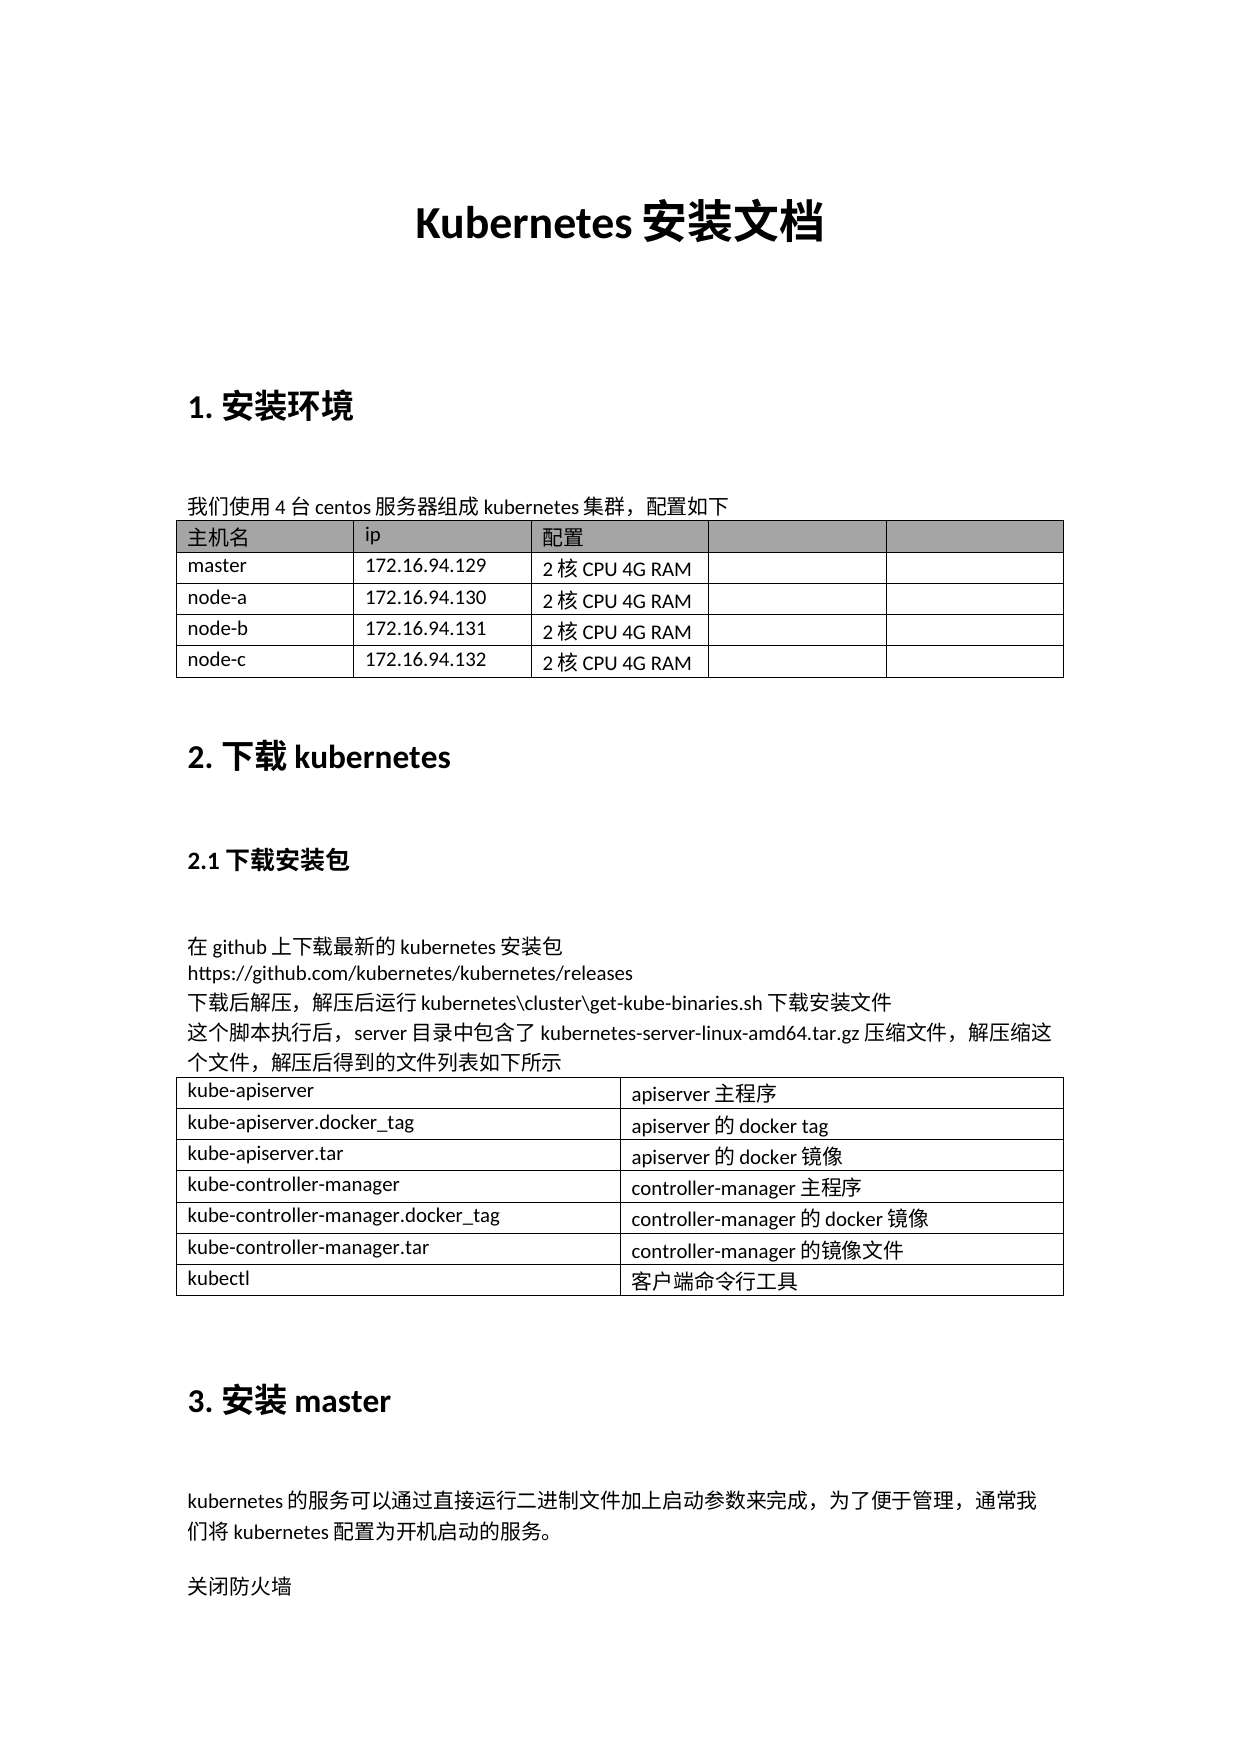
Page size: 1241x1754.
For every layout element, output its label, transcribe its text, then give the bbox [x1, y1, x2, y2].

subtitle 安装环境 [187, 380, 1053, 428]
table_cell apiserver的docker镜像 [621, 1140, 1063, 1170]
table_cell kube-controller-manager [177, 1171, 620, 1202]
table_header ip [354, 521, 531, 552]
list https://github.com/kubernetes/kubernetes/releases [187, 961, 1053, 986]
table_cell kube-controller-manager.docker_tag [177, 1203, 620, 1233]
text 我们使用4台centos服务器组成kubernetes集群，配置如下 [187, 490, 1053, 520]
table_header [887, 521, 1063, 552]
text kubernetes的服务可以通过直接运行二进制文件加上启动参数来完成，为了便于管理，通常我们将kubernetes配置为开机启动的服务。 [187, 1485, 1053, 1545]
table_cell 172.16.94.131 [354, 615, 531, 645]
table_cell 2核CPU 4G RAM [532, 553, 708, 583]
table_cell [887, 615, 1063, 645]
table_cell [709, 615, 886, 645]
table_cell 2核CPU 4G RAM [532, 615, 708, 645]
list 在github上下载最新的kubernetes安装包 [187, 930, 1053, 961]
table_cell 2核CPU 4G RAM [532, 646, 708, 677]
table_header 配置 [532, 521, 708, 552]
text 关闭防火墙 [187, 1571, 1053, 1601]
table_cell controller-manager的镜像文件 [621, 1234, 1063, 1264]
table_header kube-apiserver [177, 1078, 620, 1108]
table_cell kubectl [177, 1265, 620, 1295]
table_cell [709, 584, 886, 614]
table_cell 客户端命令行工具 [621, 1265, 1063, 1295]
table_cell node-a [177, 584, 353, 614]
table_cell kube-apiserver.tar [177, 1140, 620, 1170]
table_cell controller-manager主程序 [621, 1171, 1063, 1202]
subtitle 安装master [187, 1374, 1053, 1422]
table_cell kube-apiserver.docker_tag [177, 1109, 620, 1139]
table_cell kube-controller-manager.tar [177, 1234, 620, 1264]
table_cell 172.16.94.132 [354, 646, 531, 677]
table_cell node-c [177, 646, 353, 677]
table_cell 172.16.94.130 [354, 584, 531, 614]
table_cell [887, 553, 1063, 583]
table_cell apiserver的docker tag [621, 1109, 1063, 1139]
table_header [709, 521, 886, 552]
table_cell [709, 553, 886, 583]
table_header 主机名 [177, 521, 353, 552]
table_cell controller-manager的docker镜像 [621, 1203, 1063, 1233]
table_cell 172.16.94.129 [354, 553, 531, 583]
subtitle 下载kubernetes [187, 730, 1053, 778]
table_cell [887, 646, 1063, 677]
table_cell 2核CPU 4G RAM [532, 584, 708, 614]
table_cell master [177, 553, 353, 583]
subtitle 下载安装包 [187, 841, 1053, 877]
table_cell [887, 584, 1063, 614]
table_cell [709, 646, 886, 677]
table_cell node-b [177, 615, 353, 645]
list 下载后解压，解压后运行kubernetes\cluster\get-kube-binaries.sh下载安装文件 [187, 986, 1053, 1016]
subtitle Kubernetes安装文档 [187, 185, 1053, 252]
list 这个脚本执行后，server目录中包含了kubernetes-server-linux-amd64.tar.gz压缩文件，解压缩这个文件，解压后得到的文件列表如下所示 [187, 1016, 1053, 1077]
table_header apiserver主程序 [621, 1078, 1063, 1108]
